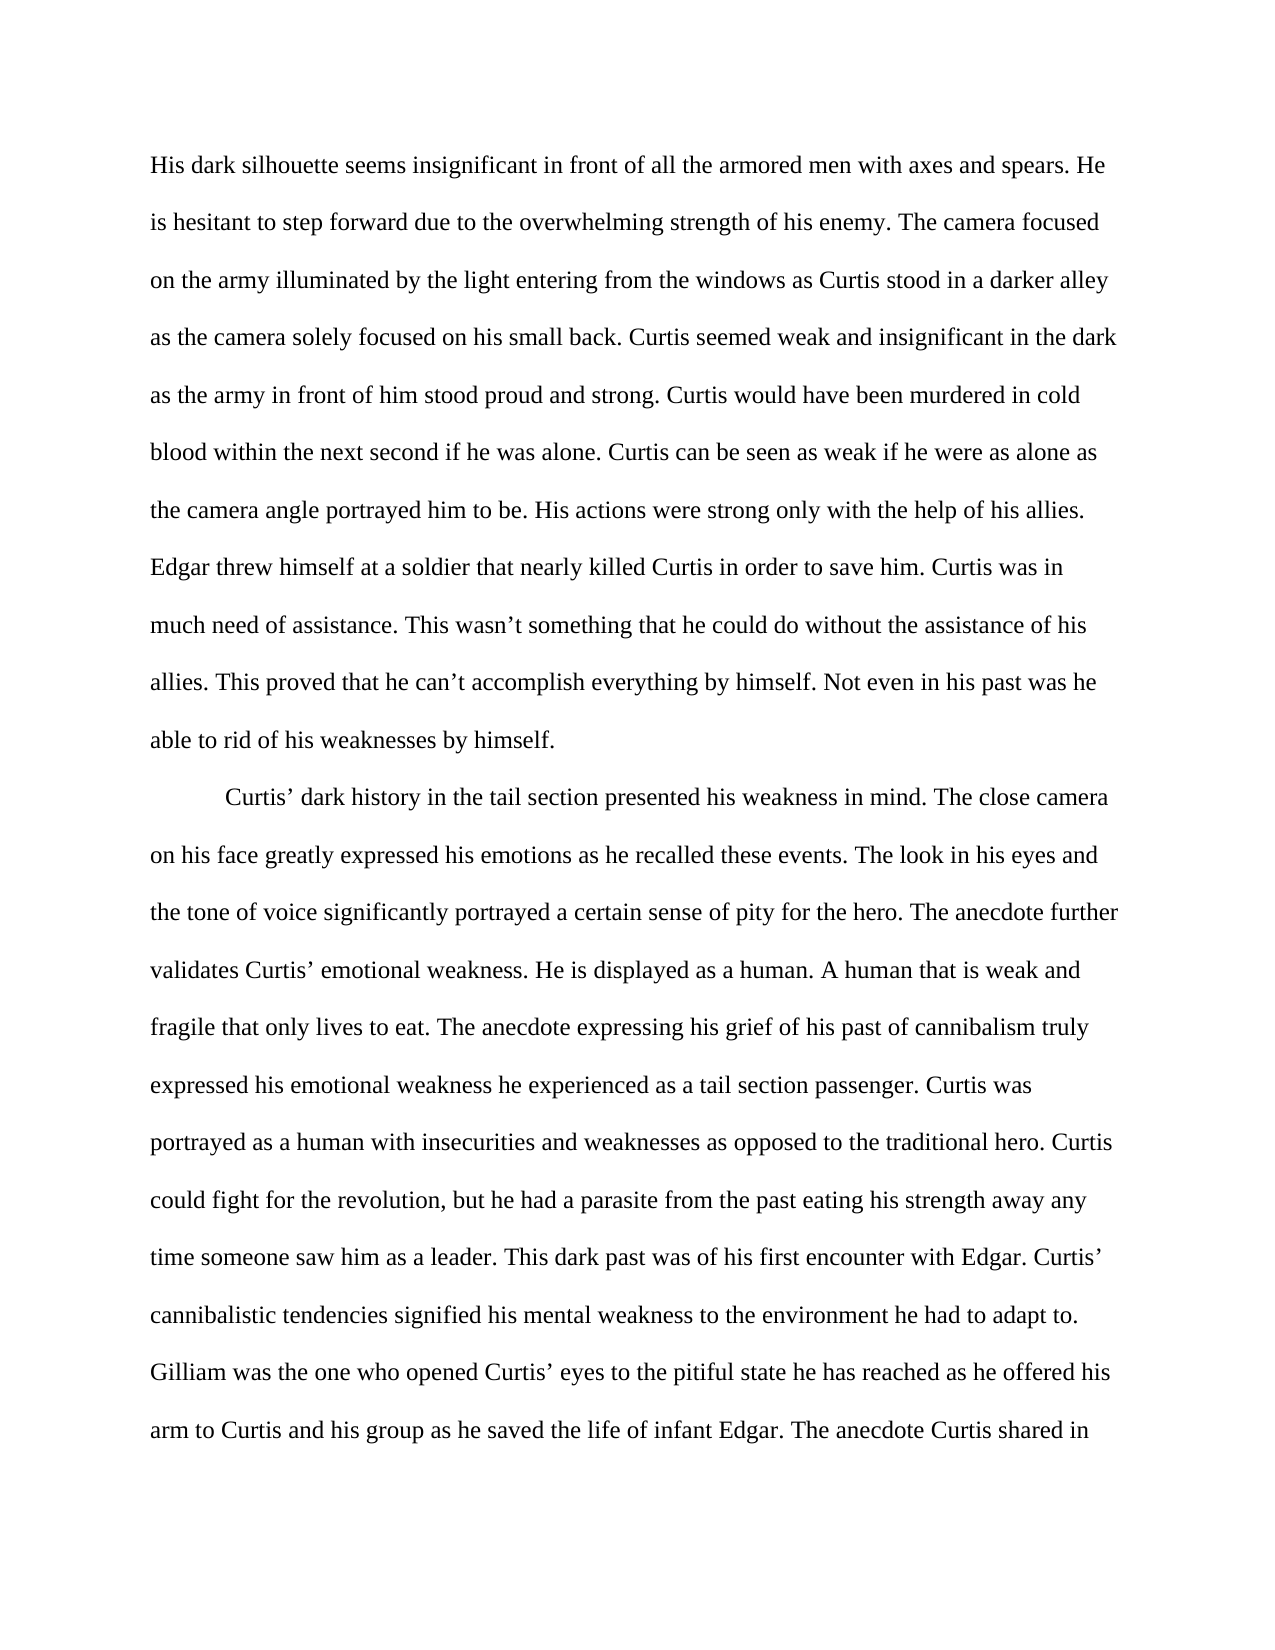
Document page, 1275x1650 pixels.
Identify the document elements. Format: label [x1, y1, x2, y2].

text [150, 150, 1125, 754]
text [150, 782, 1125, 1444]
